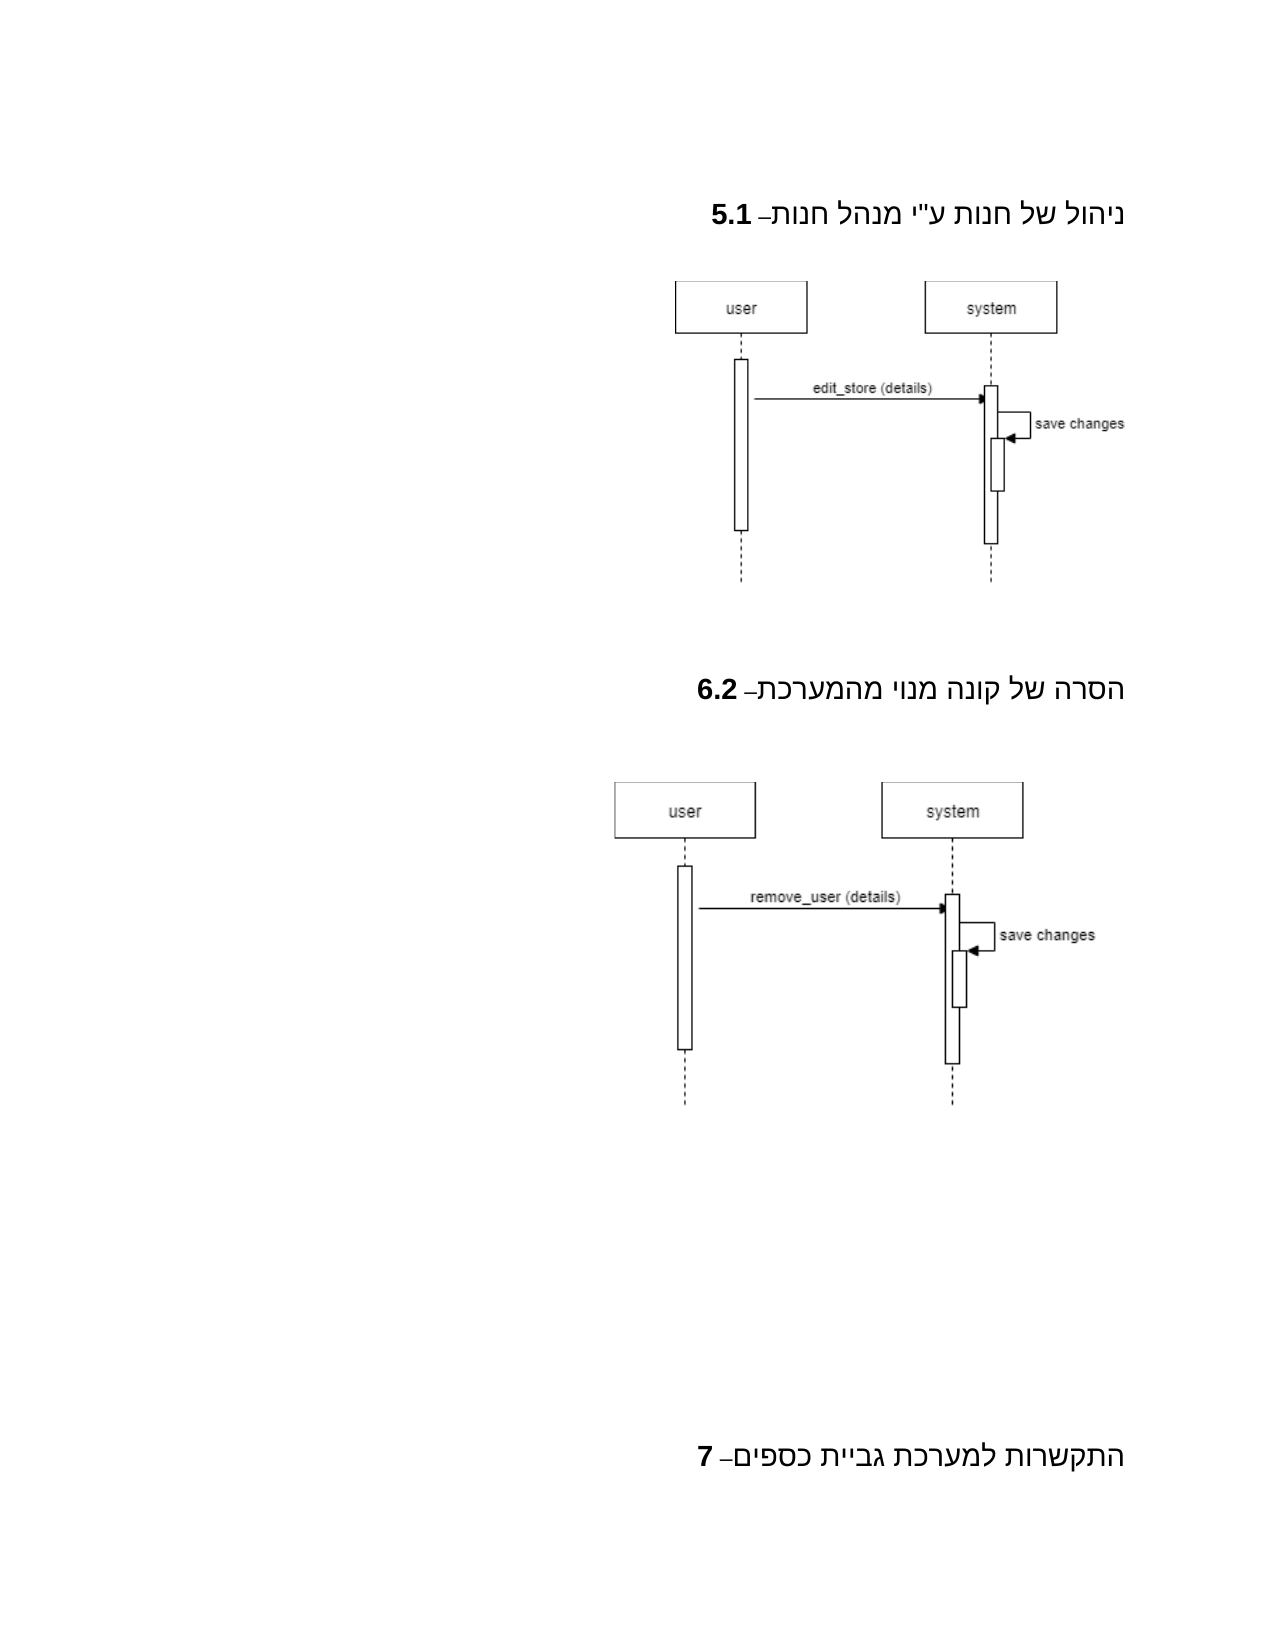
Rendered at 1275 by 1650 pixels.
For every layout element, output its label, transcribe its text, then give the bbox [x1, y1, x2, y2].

picture [614, 782, 1097, 1107]
text הסרה של קונה מנוי מהמערכת– 6.2 [150, 672, 1125, 705]
text התקשרות למערכת גביית כספים– 7 [150, 1439, 1125, 1472]
text ניהול של חנות ע"י מנהל חנות– 5.1 [150, 197, 1125, 230]
picture [675, 281, 1125, 584]
